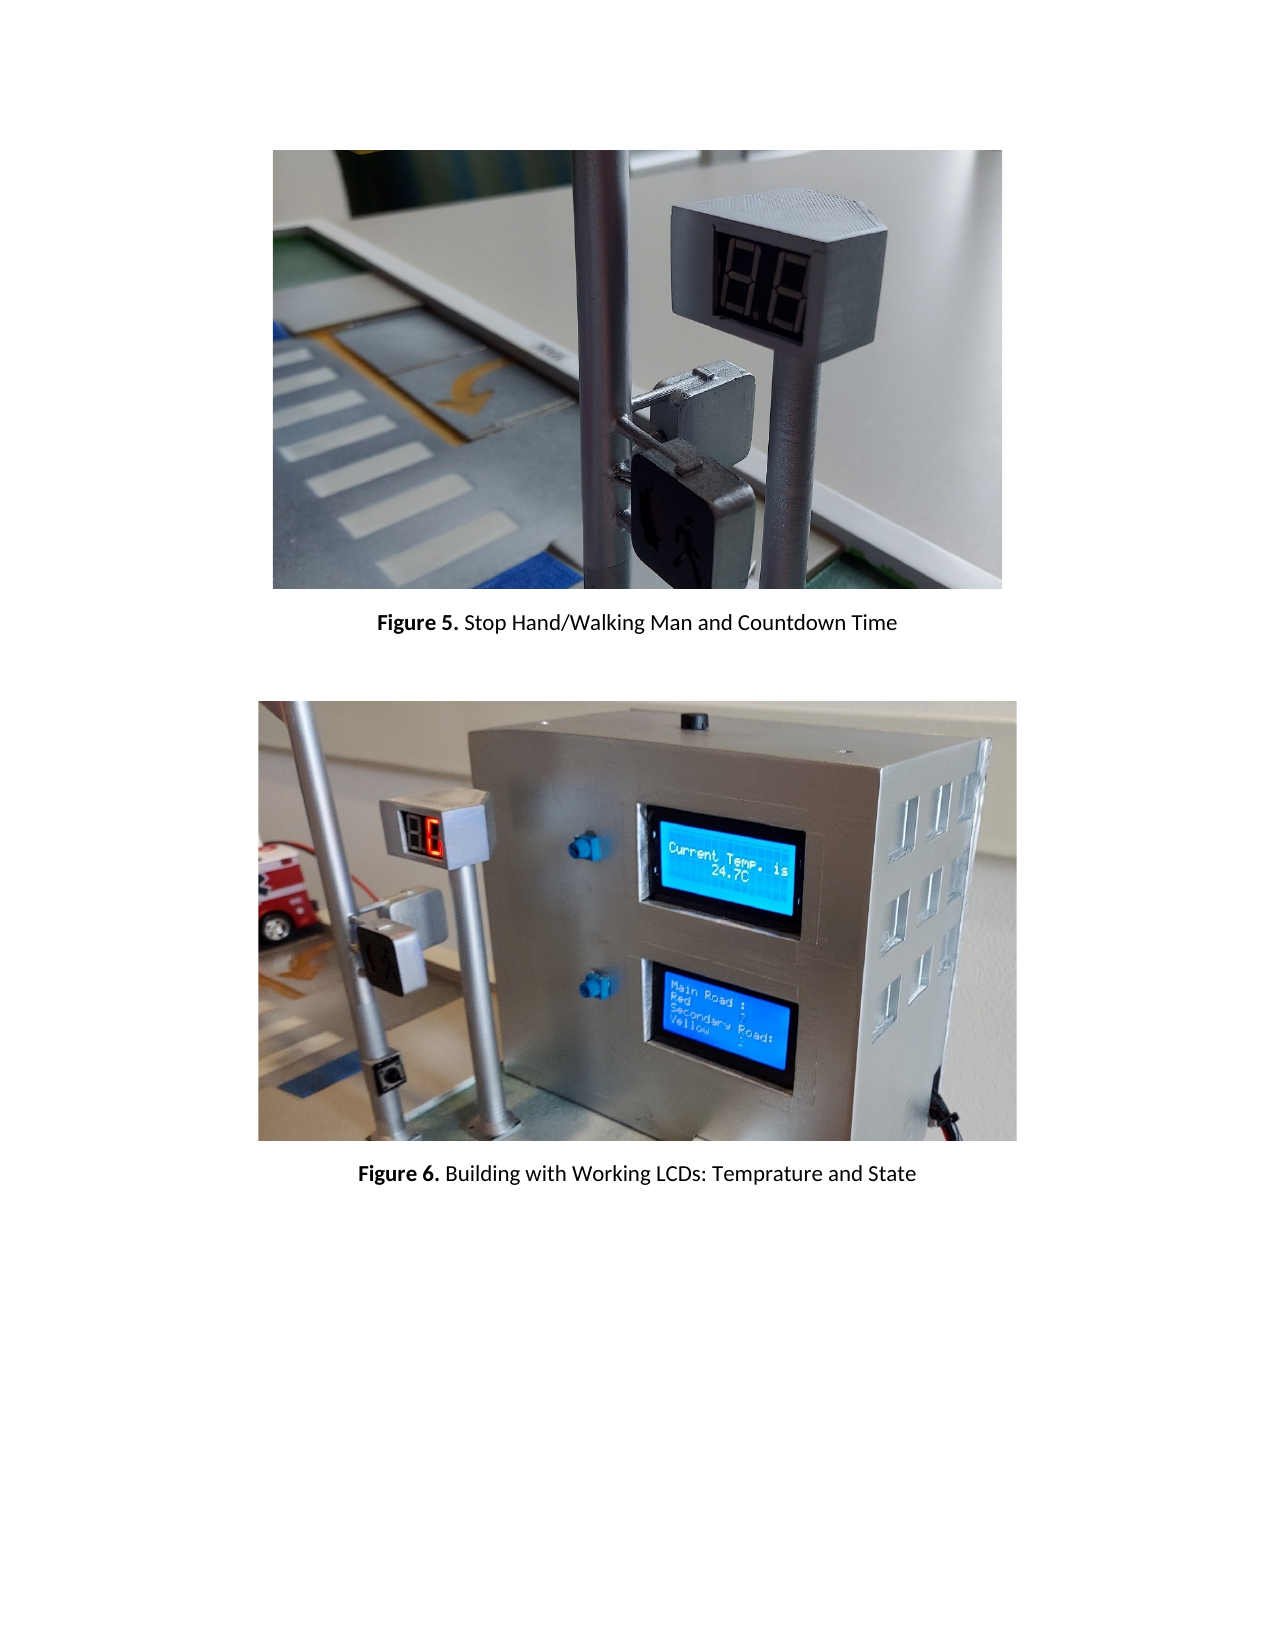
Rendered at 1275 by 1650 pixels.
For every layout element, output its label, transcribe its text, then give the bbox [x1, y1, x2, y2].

picture [272, 150, 1003, 589]
text Figure 6. Building with Working LCDs: Temprature and State [150, 1159, 1125, 1187]
picture [258, 701, 1017, 1141]
text Figure 5. Stop Hand/Walking Man and Countdown Time [150, 608, 1125, 636]
